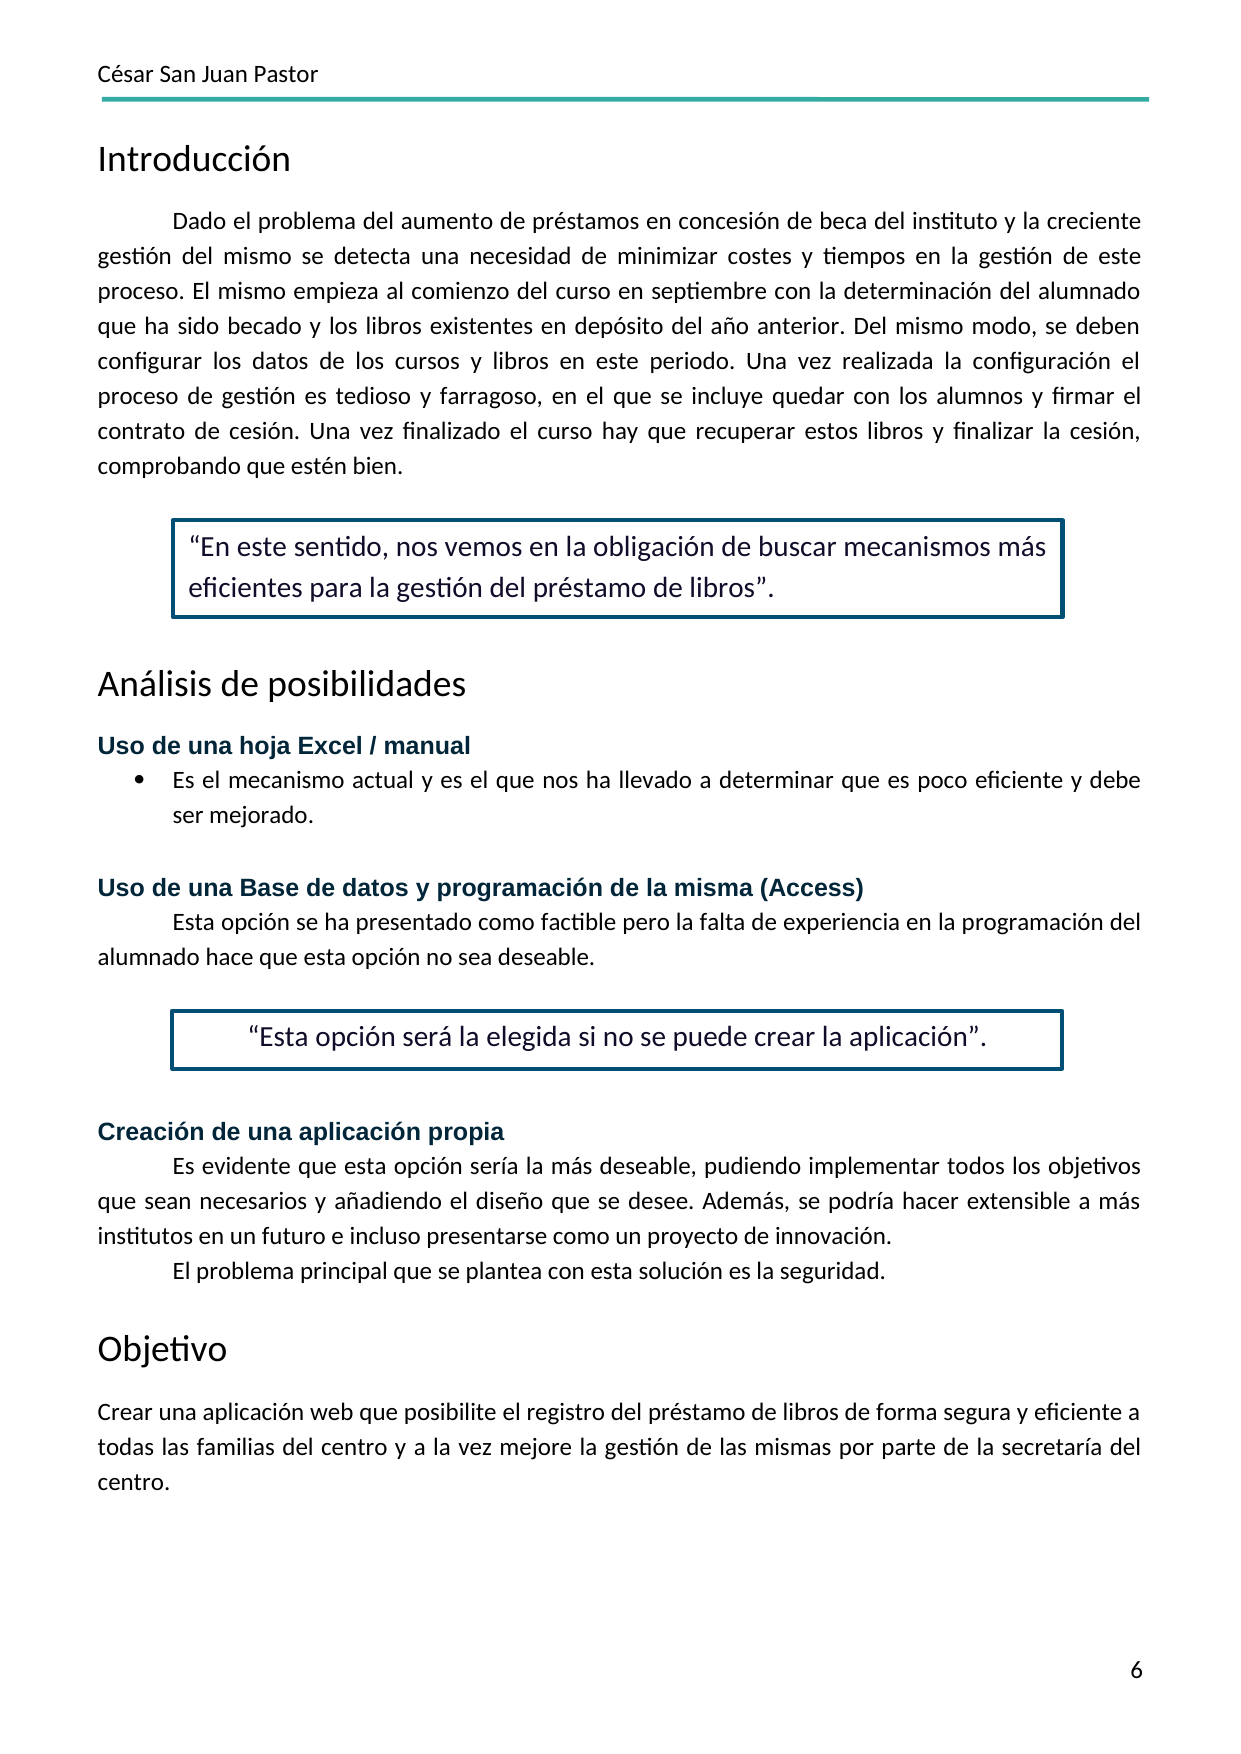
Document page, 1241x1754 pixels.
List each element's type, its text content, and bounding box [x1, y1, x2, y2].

text Crear una aplicación web que posibilite el registro del préstamo de libros de forma segura y eficiente a todas las familias del centro y a la vez mejore la gestión de las mismas por parte de la secretaría del centro. [97, 1396, 1143, 1497]
subtitle Creación de una aplicación propia [97, 1117, 1143, 1146]
list Es el mecanismo actual y es el que nos ha llevado a determinar que es poco eficiente y debe ser mejorado. [135, 764, 1143, 829]
text Esta opción se ha presentado como factible pero la falta de experiencia en la programación del alumnado hace que esta opción no sea deseable. [97, 906, 1143, 971]
subtitle Objetivo [97, 1325, 1143, 1371]
text El problema principal que se plantea con esta solución es la seguridad. [97, 1255, 1143, 1286]
text Dado el problema del aumento de préstamos en concesión de beca del instituto y la creciente gestión del mismo se detecta una necesidad de minimizar costes y tiempos en la gestión de este proceso. El mismo empieza al comienzo del curso en septiembre con la determinación del alumnado que ha sido becado y los libros existentes en depósito del año anterior. Del mismo modo, se deben configurar los datos de los cursos y libros en este periodo. Una vez realizada la configuración el proceso de gestión es tedioso y farragoso, en el que se incluye quedar con los alumnos y firmar el contrato de cesión. Una vez finalizado el curso hay que recuperar estos libros y finalizar la cesión, comprobando que estén bien. [97, 205, 1143, 481]
subtitle Uso de una Base de datos y programación de la misma (Access) [97, 873, 1143, 902]
text Es evidente que esta opción sería la más deseable, pudiendo implementar todos los objetivos que sean necesarios y añadiendo el diseño que se desee. Además, se podría hacer extensible a más institutos en un futuro e incluso presentarse como un proyecto de innovación. [97, 1150, 1143, 1251]
